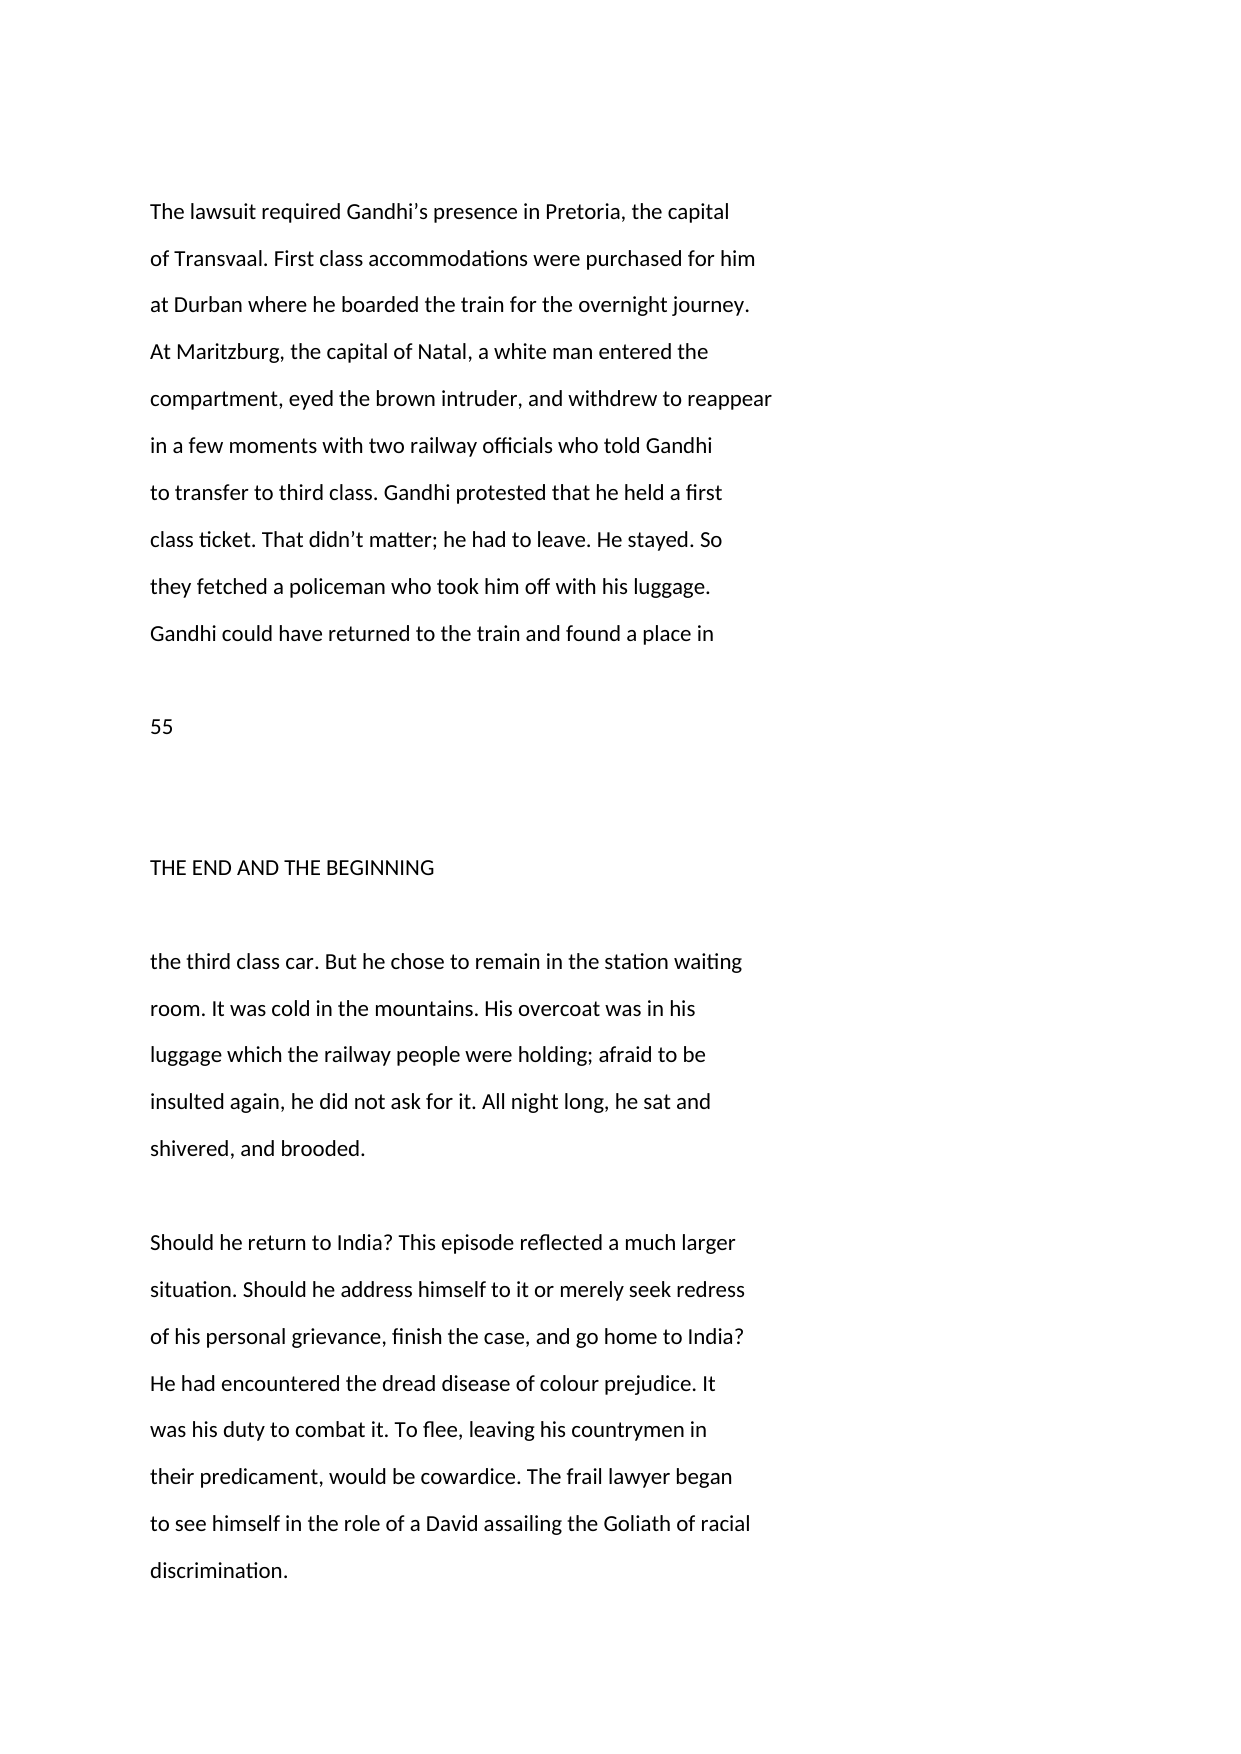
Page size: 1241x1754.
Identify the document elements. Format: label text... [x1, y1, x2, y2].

text was his duty to combat it. To flee, leaving his countrymen in [150, 1416, 1090, 1444]
text of Transvaal. First class accommodations were purchased for him [150, 244, 1090, 272]
text insulted again, he did not ask for it. All night long, he sat and [150, 1087, 1090, 1116]
text At Maritzburg, the capital of Natal, a white man entered the [150, 337, 1090, 366]
text shivered, and brooded. [150, 1134, 1090, 1162]
text to see himself in the role of a David assailing the Goliath of racial [150, 1509, 1090, 1537]
text 55 [150, 712, 1090, 741]
text they fetched a policeman who took him off with his luggage. [150, 572, 1090, 600]
text room. It was cold in the mountains. His overcoat was in his [150, 994, 1090, 1022]
text He had encountered the dread disease of colour prejudice. It [150, 1369, 1090, 1397]
text compartment, eyed the brown intruder, and withdrew to reappear [150, 384, 1090, 412]
text to transfer to third class. Gandhi protested that he held a first [150, 478, 1090, 506]
text their predicament, would be cowardice. The frail lawyer began [150, 1462, 1090, 1491]
text luggage which the railway people were holding; afraid to be [150, 1041, 1090, 1069]
text Gandhi could have returned to the train and found a place in [150, 619, 1090, 647]
text class ticket. That didn’t matter; he had to leave. He stayed. So [150, 525, 1090, 553]
text in a few moments with two railway officials who told Gandhi [150, 431, 1090, 459]
text THE END AND THE BEGINNING [150, 853, 1090, 881]
text Should he return to India? This episode reflected a much larger [150, 1228, 1090, 1256]
text discrimination. [150, 1556, 1090, 1584]
text the third class car. But he chose to remain in the station waiting [150, 947, 1090, 975]
text of his personal grievance, finish the case, and go home to India? [150, 1322, 1090, 1350]
text at Durban where he boarded the train for the overnight journey. [150, 291, 1090, 319]
text situation. Should he address himself to it or merely seek redress [150, 1275, 1090, 1303]
text The lawsuit required Gandhi’s presence in Pretoria, the capital [150, 197, 1090, 225]
